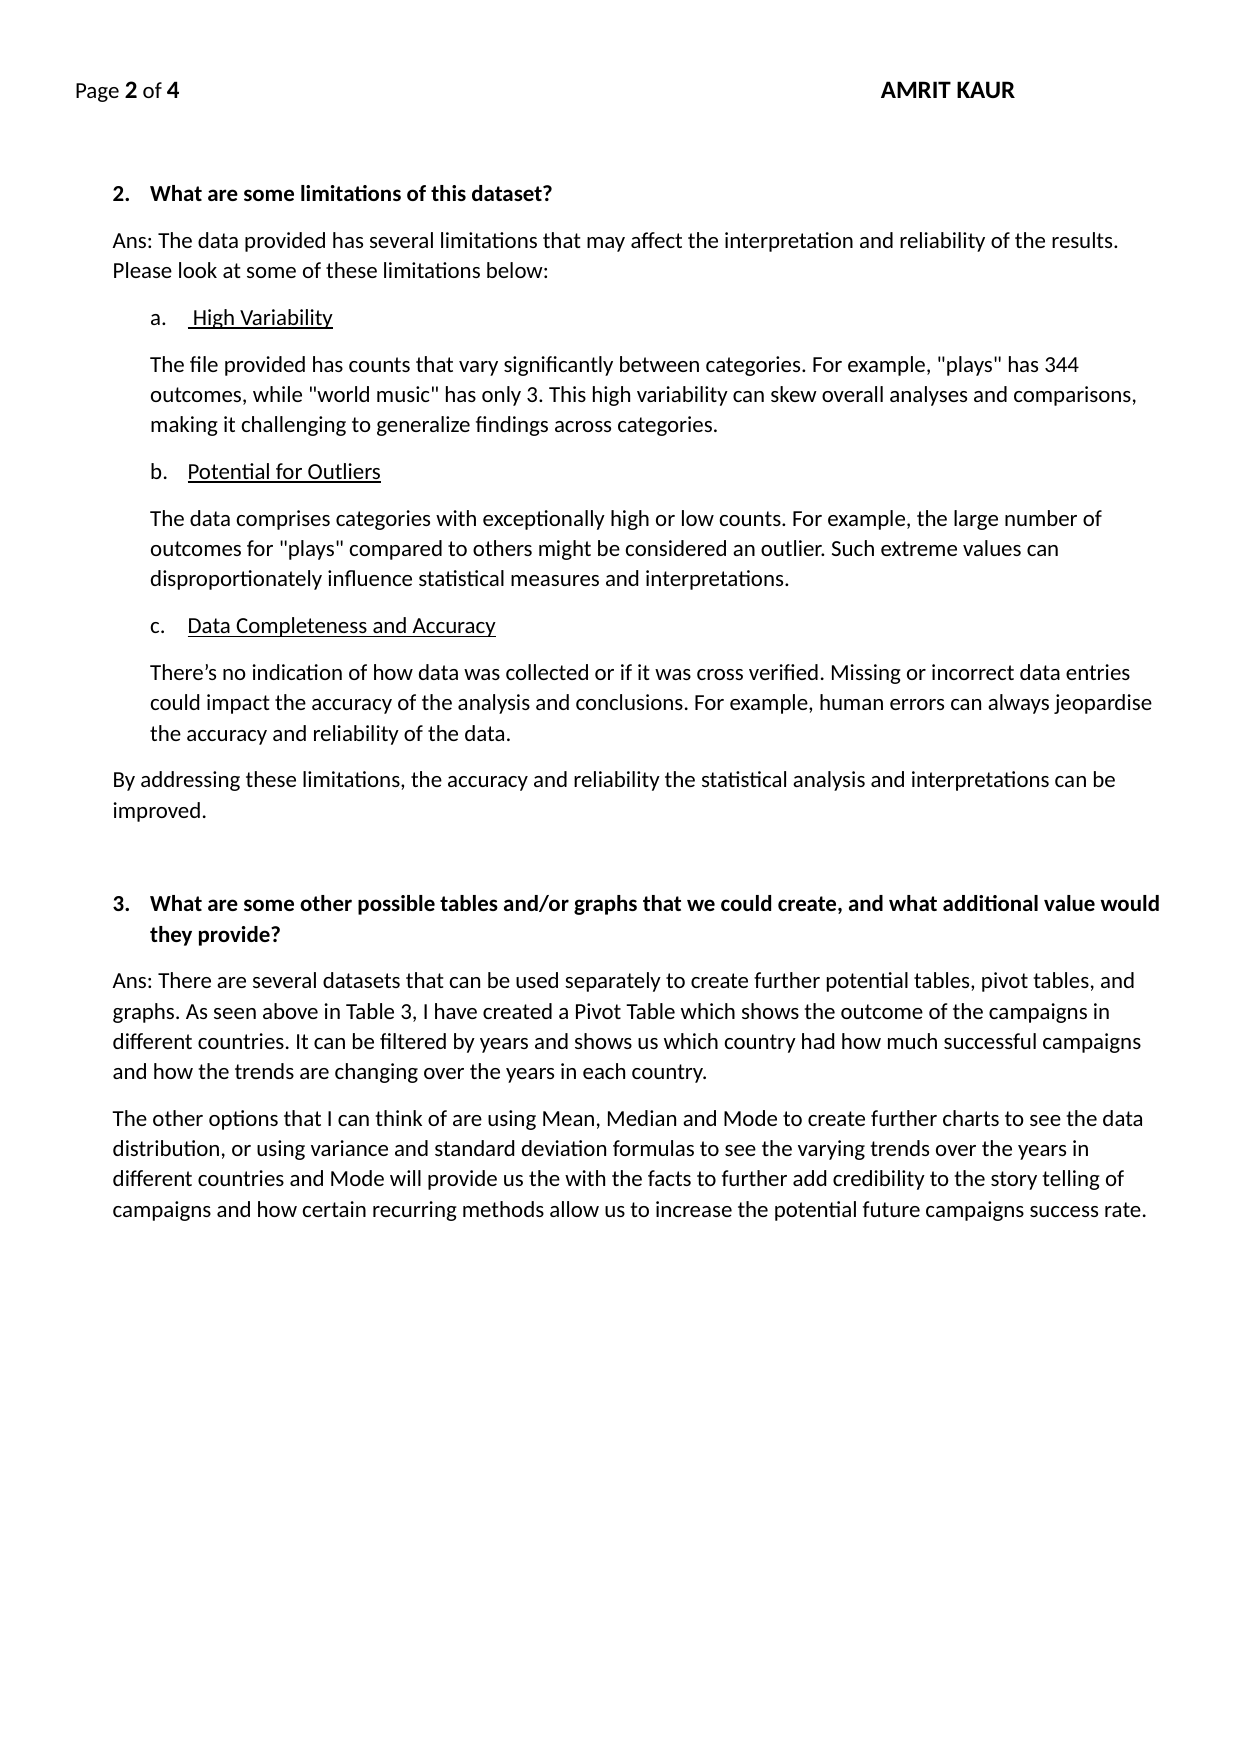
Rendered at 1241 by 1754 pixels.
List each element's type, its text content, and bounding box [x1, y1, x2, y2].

list What are some other possible tables and/or graphs that we could create, and what additional value would they provide? [112, 889, 1165, 948]
text The file provided has counts that vary significantly between categories. For example, "plays" has 344 outcomes, while "world music" has only 3. This high variability can skew overall analyses and comparisons, making it challenging to generalize findings across categories. [150, 350, 1165, 438]
list High Variability [150, 303, 1165, 331]
text Ans: There are several datasets that can be used separately to create further potential tables, pivot tables, and graphs. As seen above in Table 3, I have created a Pivot Table which shows the outcome of the campaigns in different countries. It can be filtered by years and shows us which country had how much successful campaigns and how the trends are changing over the years in each country. [112, 967, 1165, 1085]
text The other options that I can think of are using Mean, Median and Mode to create further charts to see the data distribution, or using variance and standard deviation formulas to see the varying trends over the years in different countries and Mode will provide us the with the facts to further add credibility to the story telling of campaigns and how certain recurring methods allow us to increase the potential future campaigns success rate. [112, 1104, 1165, 1223]
text Ans: The data provided has several limitations that may affect the interpretation and reliability of the results. Please look at some of these limitations below: [112, 226, 1165, 284]
list Potential for Outliers [150, 457, 1165, 485]
list Data Completeness and Accuracy [150, 611, 1165, 639]
list What are some limitations of this dataset? [112, 179, 1165, 207]
text The data comprises categories with exceptionally high or low counts. For example, the large number of outcomes for "plays" compared to others might be considered an outlier. Such extreme values can disproportionately influence statistical measures and interpretations. [150, 504, 1165, 593]
text There’s no indication of how data was collected or if it was cross verified. Missing or incorrect data entries could impact the accuracy of the analysis and conclusions. For example, human errors can always jeopardise the accuracy and reliability of the data. [150, 658, 1165, 747]
text By addressing these limitations, the accuracy and reliability the statistical analysis and interpretations can be improved. [112, 766, 1165, 824]
